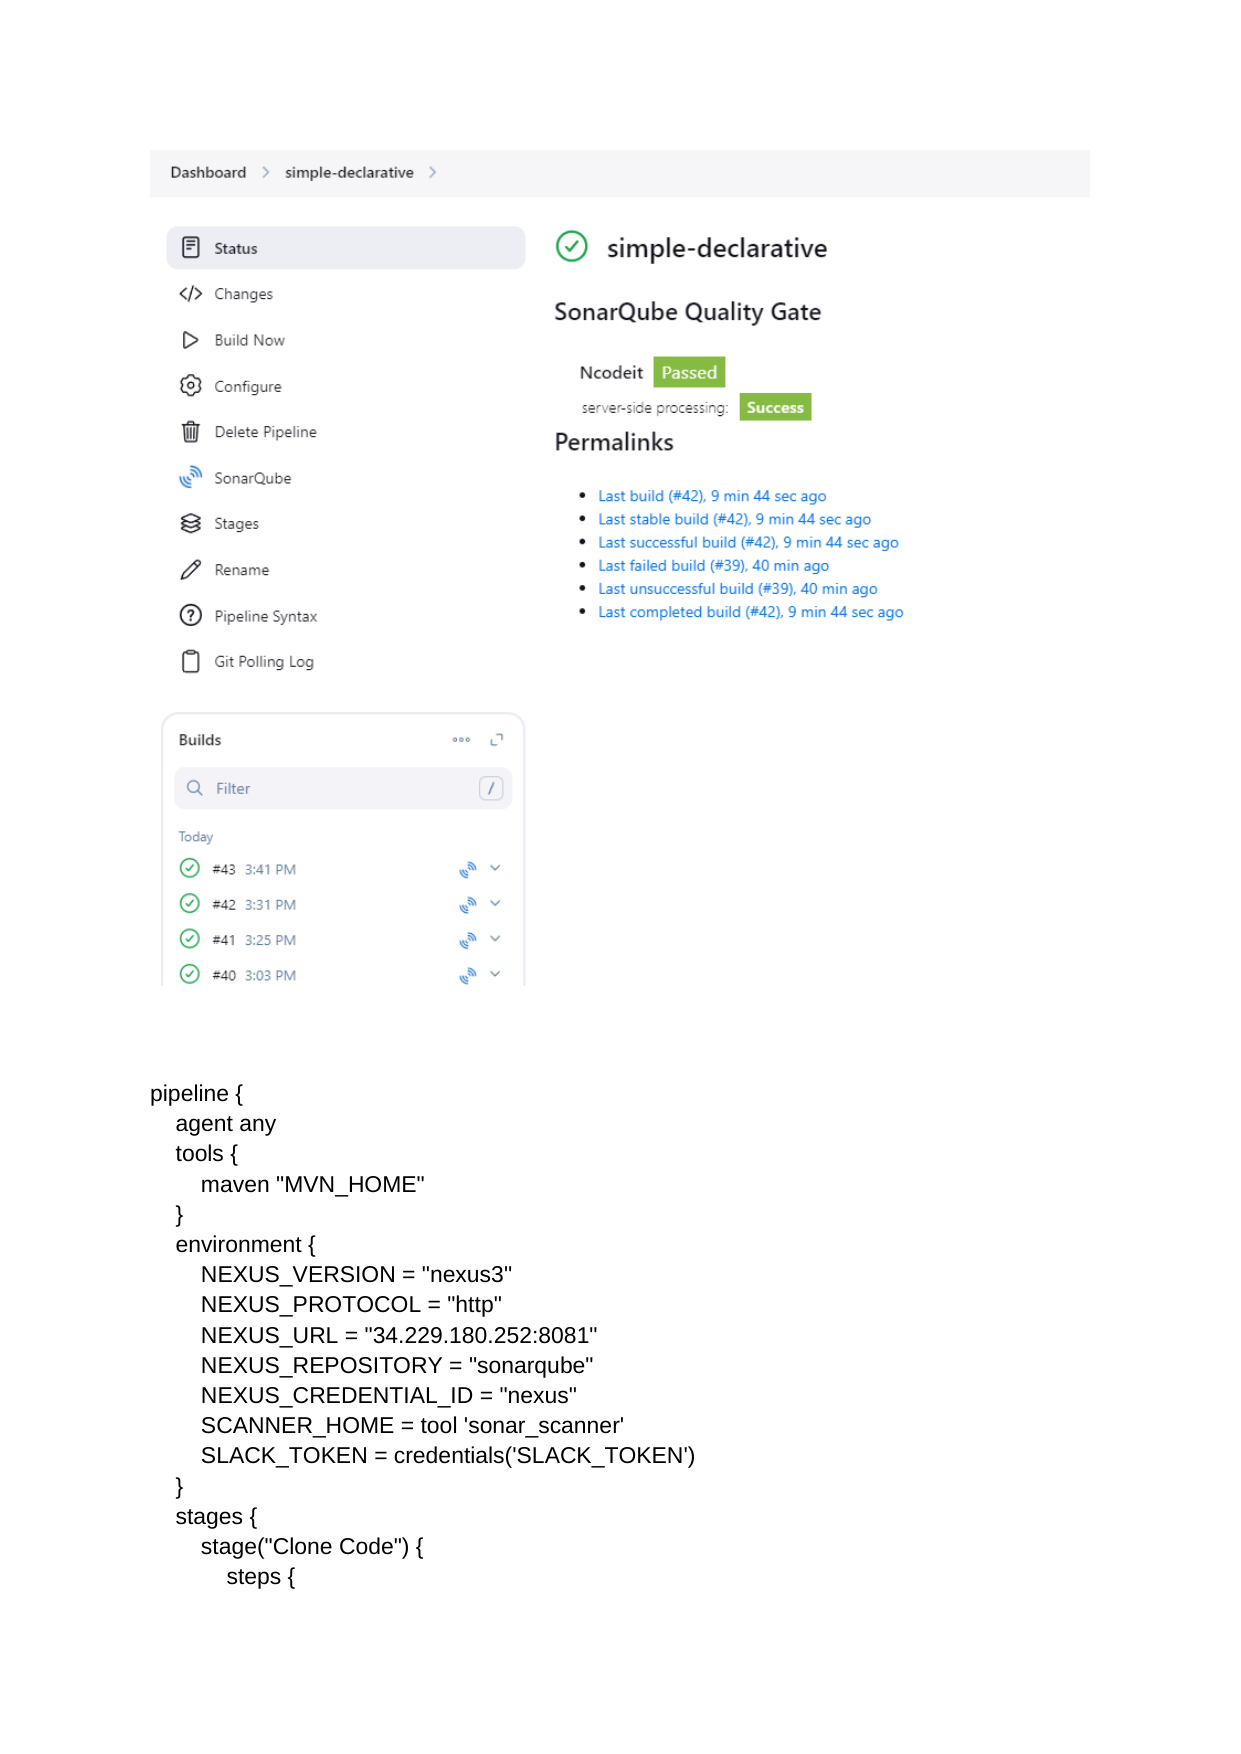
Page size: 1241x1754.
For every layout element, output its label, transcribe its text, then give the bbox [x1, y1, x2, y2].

text SLACK_TOKEN = credentials('SLACK_TOKEN') [150, 1442, 1090, 1469]
text steps { [150, 1563, 1090, 1589]
text } [150, 1473, 1090, 1499]
text environment { [150, 1231, 1090, 1257]
text pipeline { [150, 1080, 1090, 1106]
text stages { [150, 1503, 1090, 1529]
text maven "MVN_HOME" [150, 1171, 1090, 1197]
text NEXUS_URL = "34.229.180.252:8081" [150, 1322, 1090, 1348]
text stage("Clone Code") { [150, 1533, 1090, 1559]
text NEXUS_VERSION = "nexus3" [150, 1261, 1090, 1287]
text NEXUS_CREDENTIAL_ID = "nexus" [150, 1382, 1090, 1408]
text tools { [150, 1140, 1090, 1167]
text SCANNER_HOME = tool 'sonar_scanner' [150, 1412, 1090, 1438]
text NEXUS_REPOSITORY = "sonarqube" [150, 1352, 1090, 1378]
text } [150, 1201, 1090, 1227]
text agent any [150, 1110, 1090, 1136]
text NEXUS_PROTOCOL = "http" [150, 1291, 1090, 1318]
picture [150, 150, 1091, 986]
